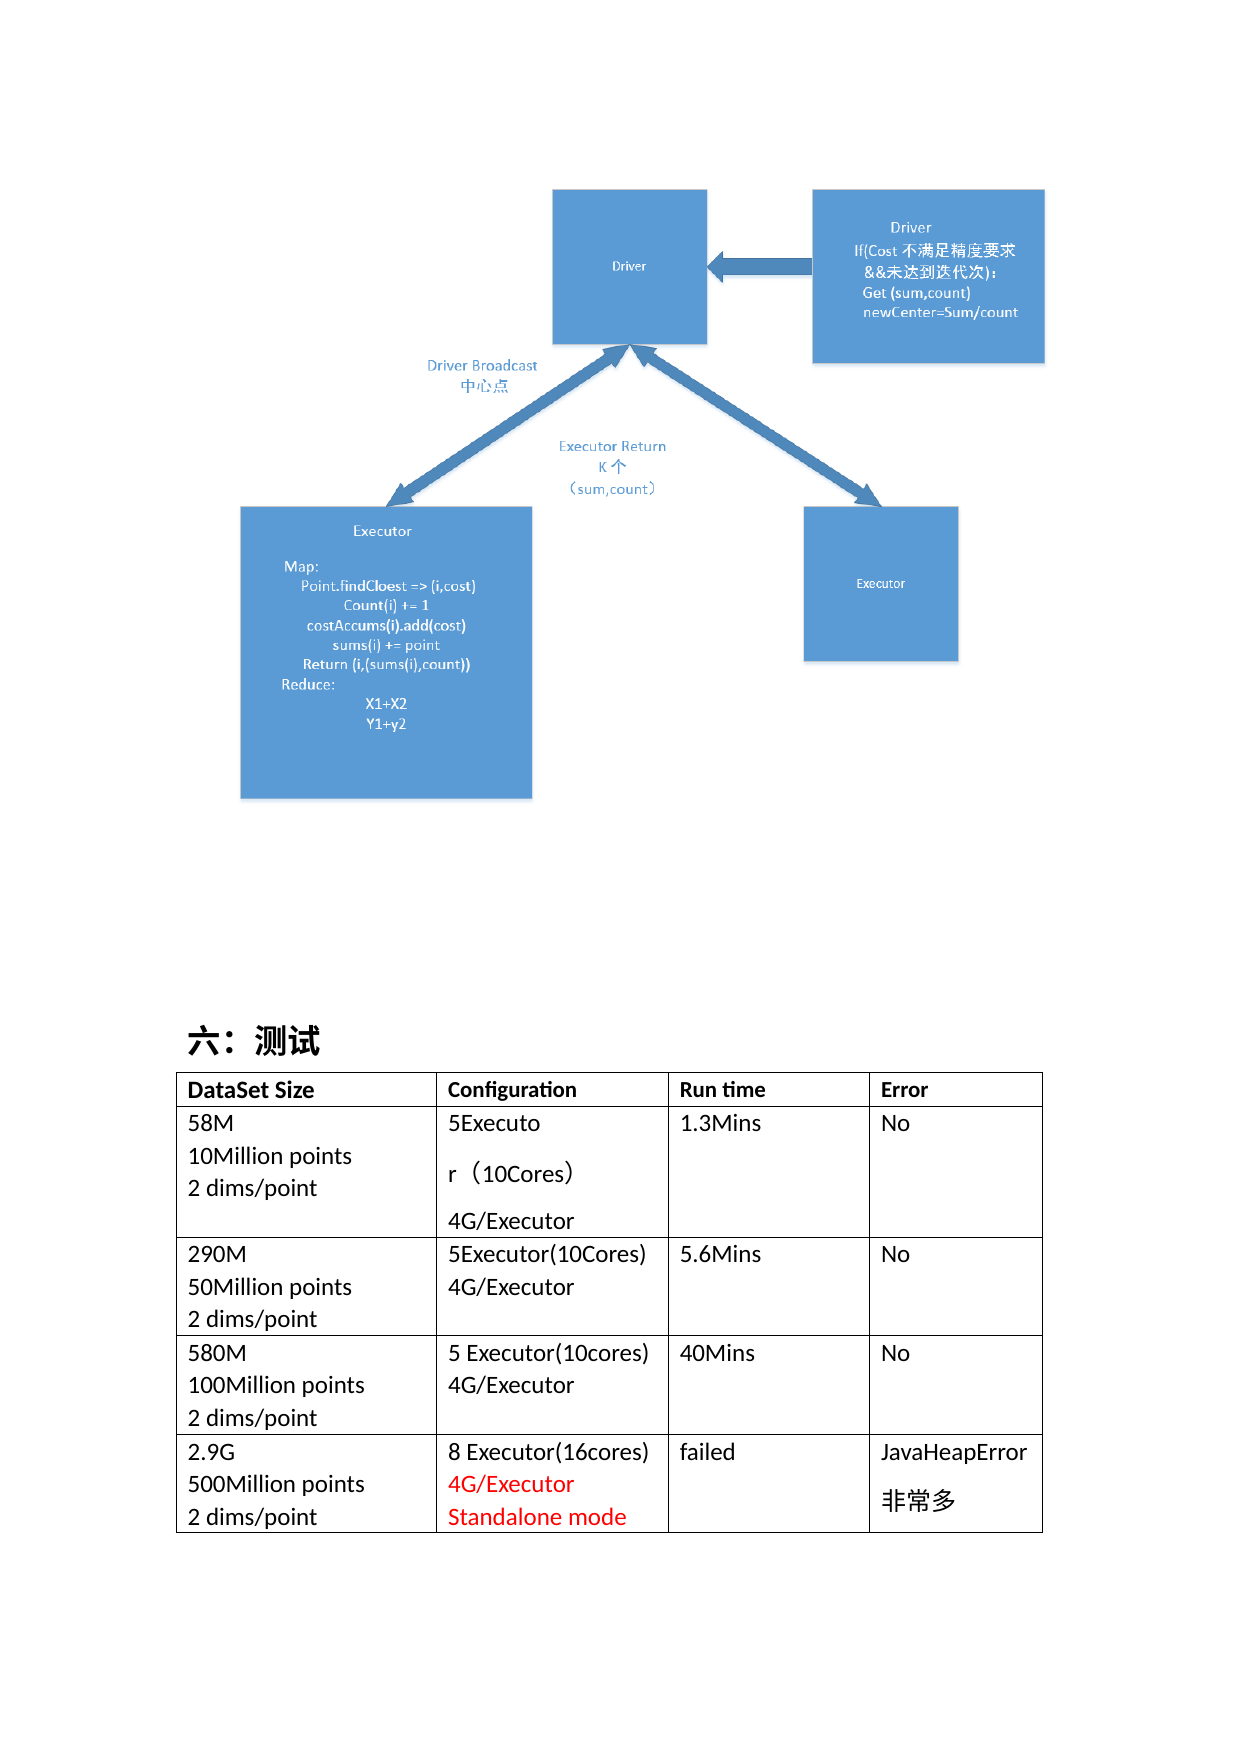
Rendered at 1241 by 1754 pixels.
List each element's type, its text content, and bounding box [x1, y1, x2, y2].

text 六：测试 [187, 1007, 1053, 1072]
table_cell 580M 100Million points 2 dims/point [177, 1336, 436, 1434]
table_cell 5 Executor(10cores) 4G/Executor [437, 1336, 668, 1434]
table_cell 1.3Mins [669, 1107, 869, 1237]
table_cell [177, 1435, 436, 1532]
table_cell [437, 1435, 668, 1532]
table_cell No [870, 1107, 1042, 1237]
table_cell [870, 1435, 1042, 1532]
table_cell 40Mins [669, 1336, 869, 1434]
table_header Configuration [437, 1073, 668, 1106]
table_cell 290M 50Million points 2 dims/point [177, 1238, 436, 1335]
table_cell 5Executor(10Cores) 4G/Executor [437, 1238, 668, 1335]
table_cell 5.6Mins [669, 1238, 869, 1335]
table_cell 58M 10Million points 2 dims/point [177, 1107, 436, 1237]
picture [187, 162, 1053, 811]
table_header Error [870, 1073, 1042, 1106]
table_cell failed [669, 1435, 869, 1532]
table_cell No [870, 1238, 1042, 1335]
table_cell No [870, 1336, 1042, 1434]
table_header Run time [669, 1073, 869, 1106]
table_cell 5Executor（10Cores） 4G/Executor [437, 1107, 668, 1237]
table_header DataSet Size [177, 1073, 436, 1106]
